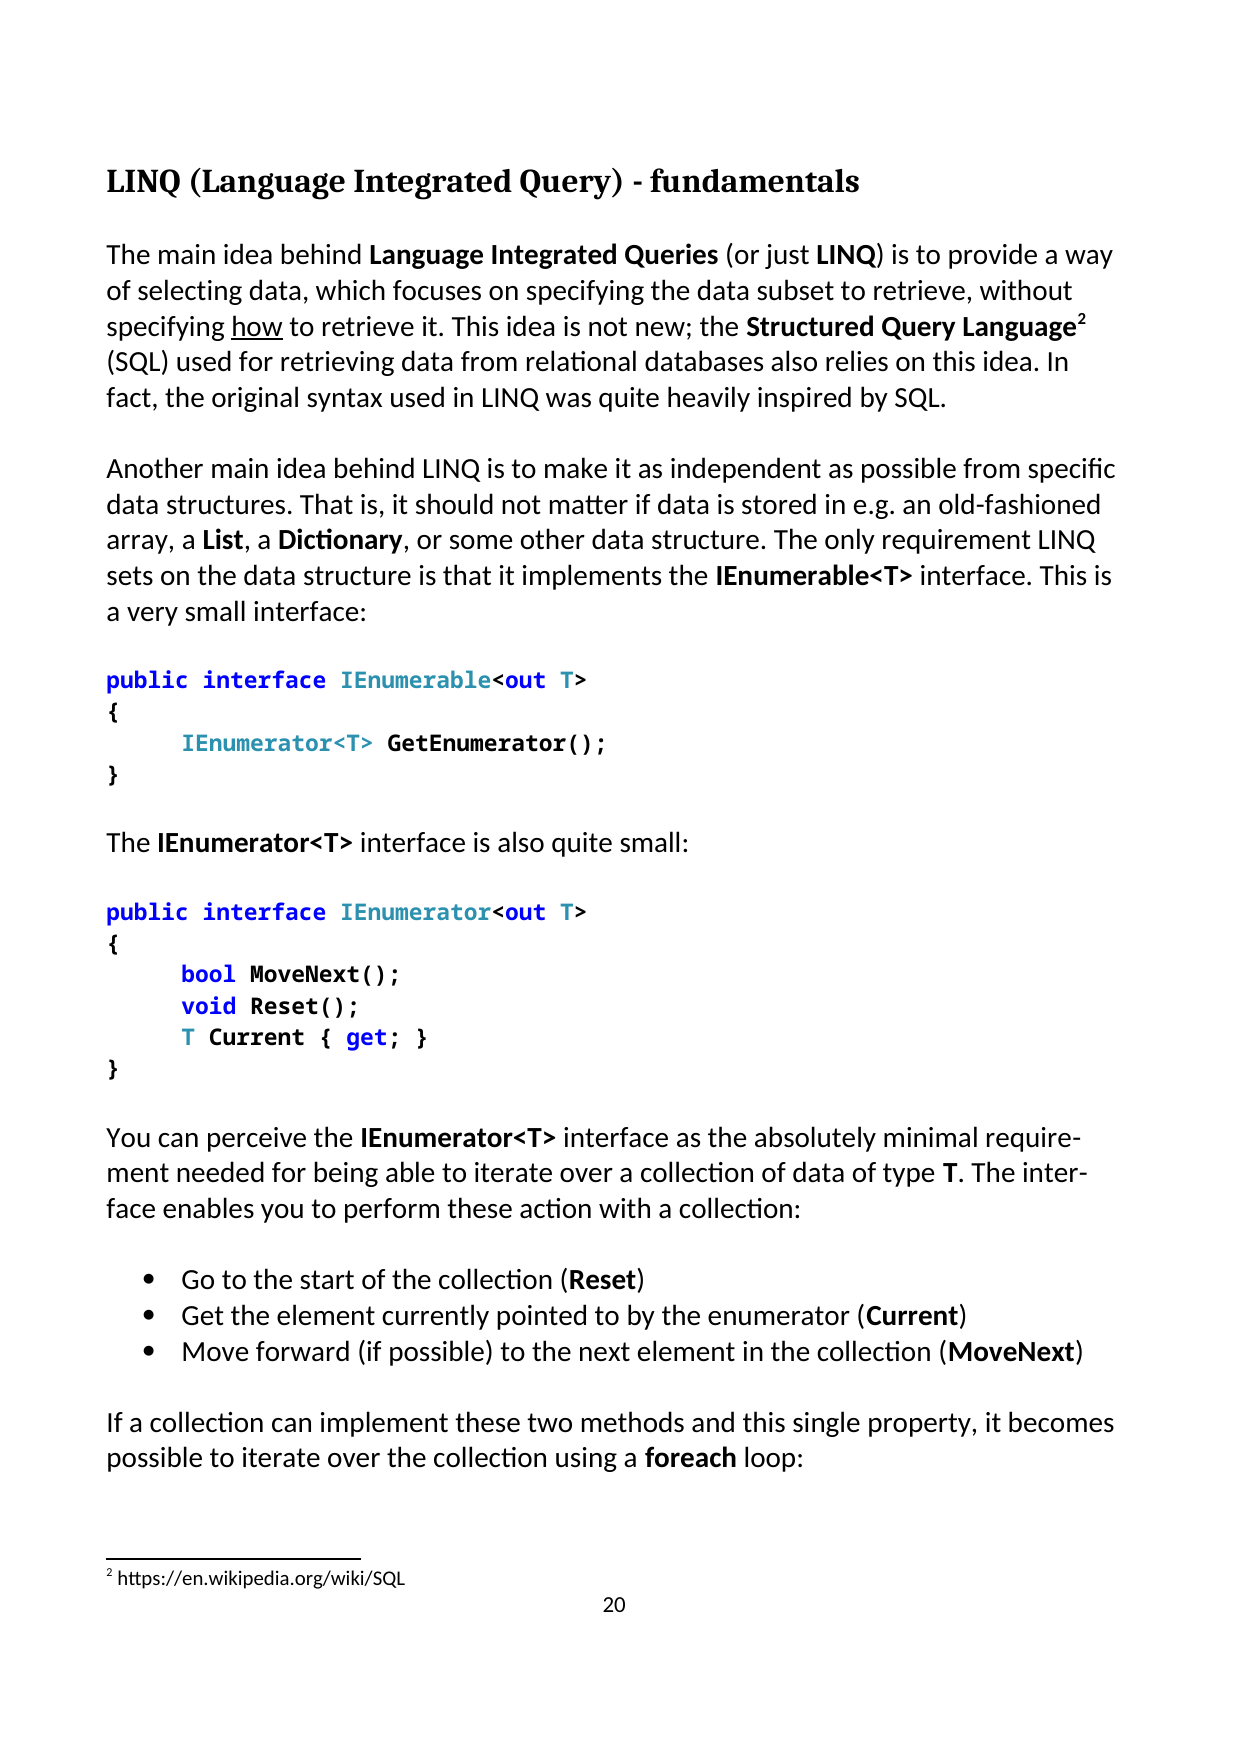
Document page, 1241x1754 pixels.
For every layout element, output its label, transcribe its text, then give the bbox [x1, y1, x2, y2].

text The main idea behind Language Integrated Queries (or just LINQ) is to provide a way of selecting data, which focuses on specifying the data subset to retrieve, without specifying how to retrieve it. This idea is not new; the Structured Query Language (SQL) used for retrieving data from relational databases also relies on this idea. In fact, the original syntax used in LINQ was quite heavily inspired by SQL. [106, 236, 1121, 414]
text public interface IEnumerable<out T> [106, 664, 1121, 695]
text } [106, 1052, 1121, 1083]
text IEnumerator<T> GetEnumerator(); [106, 726, 1121, 758]
text public interface IEnumerator<out T> [106, 896, 1121, 927]
text T Current { get; } [106, 1021, 1121, 1052]
text { [106, 927, 1121, 958]
list Move forward (if possible) to the next element in the collection (MoveNext) [144, 1333, 1121, 1368]
text } [106, 758, 1121, 789]
subtitle LINQ (Language Integrated Query) - fundamentals [106, 162, 1121, 201]
text If a collection can implement these two methods and this single property, it becomes possible to iterate over the collection using a foreach loop: [106, 1404, 1121, 1475]
list Get the element currently pointed to by the enumerator (Current) [144, 1297, 1121, 1333]
text The IEnumerator<T> interface is also quite small: [106, 824, 1121, 860]
text Another main idea behind LINQ is to make it as independent as possible from specific data structures. That is, it should not matter if data is stored in e.g. an old-fashioned array, a List, a Dictionary, or some other data structure. The only requirement LINQ sets on the data structure is that it implements the IEnumerable<T> interface. This is a very small interface: [106, 450, 1121, 628]
text bool MoveNext(); [106, 958, 1121, 989]
text void Reset(); [106, 989, 1121, 1021]
text You can perceive the IEnumerator<T> interface as the absolutely minimal requirement needed for being able to iterate over a collection of data of type T. The interface enables you to perform these action with a collection: [106, 1119, 1121, 1226]
list Go to the start of the collection (Reset) [144, 1261, 1121, 1297]
text { [106, 695, 1121, 726]
